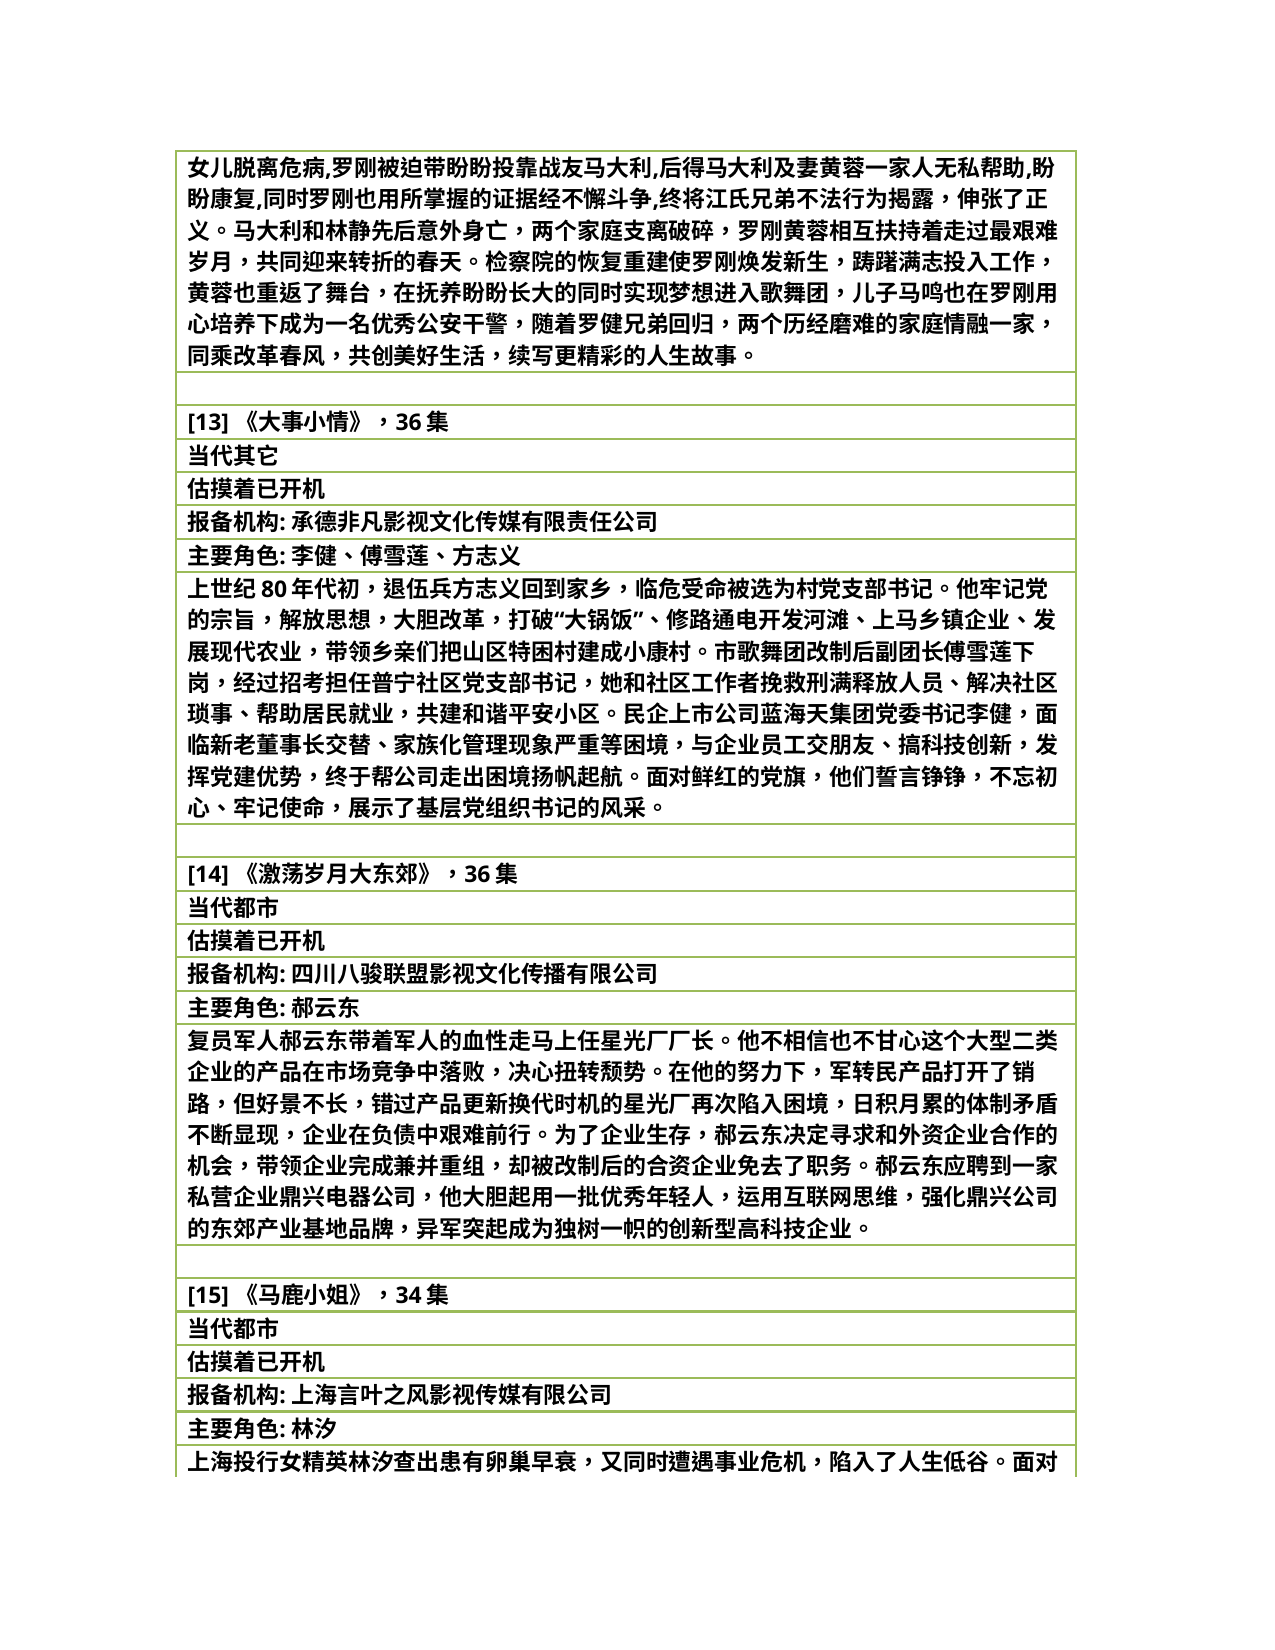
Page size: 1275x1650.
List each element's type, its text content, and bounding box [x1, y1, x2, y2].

table_cell 报备机构: 承德非凡影视文化传媒有限责任公司 [177, 506, 1075, 537]
table_cell 主要角色: 李健、傅雪莲、方志义 [177, 540, 1075, 571]
table_cell [177, 825, 1075, 856]
table_cell 复员军人郝云东带着军人的血性走马上任星光厂厂长。他不相信也不甘心这个大型二类企业的产品在市场竞争中落败，决心扭转颓势。在他的努力下，军转民产品打开了销路，但好景不长，错过产品更新换代时机的星光厂再次陷入困境，日积月累的体制矛盾不断显现，企业在负债中艰难前行。为了企业生存，郝云东决定寻求和外资企业合作的机会，带领企业完成兼并重组，却被改制后的合资企业免去了职务。郝云东应聘到一家私营企业鼎兴电器公司，他大胆起用一批优秀年轻人，运用互联网思维，强化鼎兴公司的东郊产业基地品牌，异军突起成为独树一帜的创新型高科技企业。 [177, 1025, 1075, 1244]
table_cell 当代都市 [177, 1313, 1075, 1344]
table_cell [177, 373, 1075, 404]
table_cell 估摸着已开机 [177, 473, 1075, 504]
table_cell 当代其它 [177, 440, 1075, 471]
table_cell 主要角色: 郝云东 [177, 992, 1075, 1023]
table_cell 上世纪80年代初，退伍兵方志义回到家乡，临危受命被选为村党支部书记。他牢记党的宗旨，解放思想，大胆改革，打破“大锅饭”、修路通电开发河滩、上马乡镇企业、发展现代农业，带领乡亲们把山区特困村建成小康村。市歌舞团改制后副团长傅雪莲下岗，经过招考担任普宁社区党支部书记，她和社区工作者挽救刑满释放人员、解决社区琐事、帮助居民就业，共建和谐平安小区。民企上市公司蓝海天集团党委书记李健，面临新老董事长交替、家族化管理现象严重等困境，与企业员工交朋友、搞科技创新，发挥党建优势，终于帮公司走出困境扬帆起航。面对鲜红的党旗，他们誓言铮铮，不忘初心、牢记使命，展示了基层党组织书记的风采。 [177, 573, 1075, 823]
table_cell 估摸着已开机 [177, 925, 1075, 956]
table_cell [177, 152, 1075, 371]
table_cell [14] 《激荡岁月大东郊》，36集 [177, 858, 1075, 889]
table_cell 主要角色: 林汐 [177, 1413, 1075, 1444]
table_cell [15] 《马鹿小姐》，34集 [177, 1279, 1075, 1310]
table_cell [177, 1446, 1075, 1477]
table_cell 报备机构: 四川八骏联盟影视文化传播有限公司 [177, 958, 1075, 989]
table_cell 报备机构: 上海言叶之风影视传媒有限公司 [177, 1379, 1075, 1410]
table_cell [177, 1246, 1075, 1277]
table_cell 估摸着已开机 [177, 1346, 1075, 1377]
table_cell 当代都市 [177, 892, 1075, 923]
table_cell [13] 《大事小情》，36集 [177, 406, 1075, 437]
